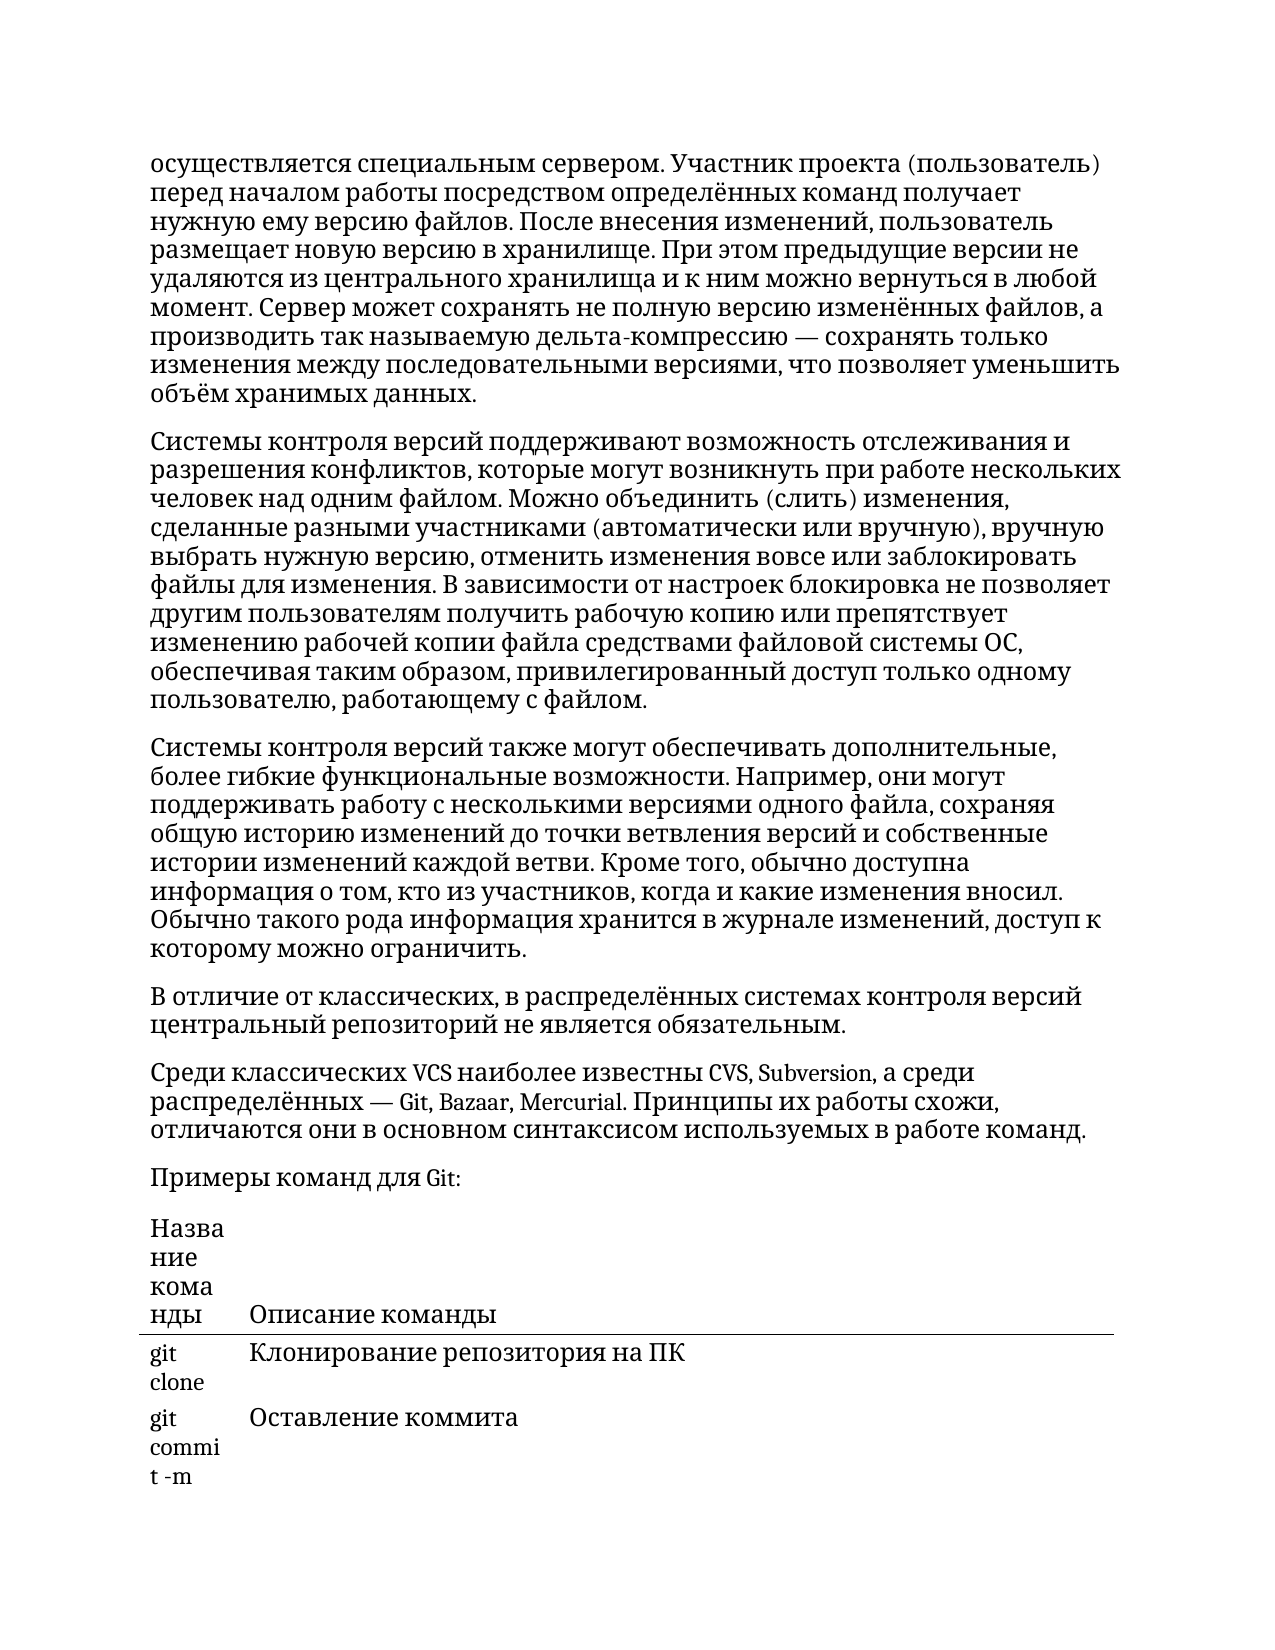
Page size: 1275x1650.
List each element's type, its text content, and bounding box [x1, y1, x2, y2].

table_cell git clone [139, 1335, 238, 1400]
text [150, 150, 1125, 409]
table_cell Оставление коммита [238, 1400, 1114, 1490]
table_cell Клонирование репозитория на ПК [238, 1335, 1114, 1400]
text Системы контроля версий также могут обеспечивать дополнительные, более гибкие функциональные возможности. Например, они могут поддерживать работу с несколькими версиями одного файла, сохраняя общую историю изменений до точки ветвления версий и собственные истории изменений каждой ветви. Кроме того, обычно доступна информация о том, кто из участников, когда и какие изменения вносил. Обычно такого рода информация хранится в журнале изменений, доступ к которому можно ограничить. [150, 734, 1125, 964]
text В отличие от классических, в распределённых системах контроля версий центральный репозиторий не является обязательным. [150, 982, 1125, 1040]
table_header Название команды [139, 1211, 238, 1334]
text Среди классических VCS наиболее известны CVS, Subversion, а среди распределённых — Git, Bazaar, Mercurial. Принципы их работы схожи, отличаются они в основном синтаксисом используемых в работе команд. [150, 1059, 1125, 1145]
text Системы контроля версий поддерживают возможность отслеживания и разрешения конфликтов, которые могут возникнуть при работе нескольких человек над одним файлом. Можно объединить (слить) изменения, сделанные разными участниками (автоматически или вручную), вручную выбрать нужную версию, отменить изменения вовсе или заблокировать файлы для изменения. В зависимости от настроек блокировка не позволяет другим пользователям получить рабочую копию или препятствует изменению рабочей копии файла средствами файловой системы ОС, обеспечивая таким образом, привилегированный доступ только одному пользователю, работающему с файлом. [150, 427, 1125, 715]
table_cell git commit -m "Initial Commit" [139, 1400, 238, 1490]
table_header Описание команды [238, 1211, 1114, 1334]
text Примеры команд для Git: [150, 1164, 1125, 1192]
